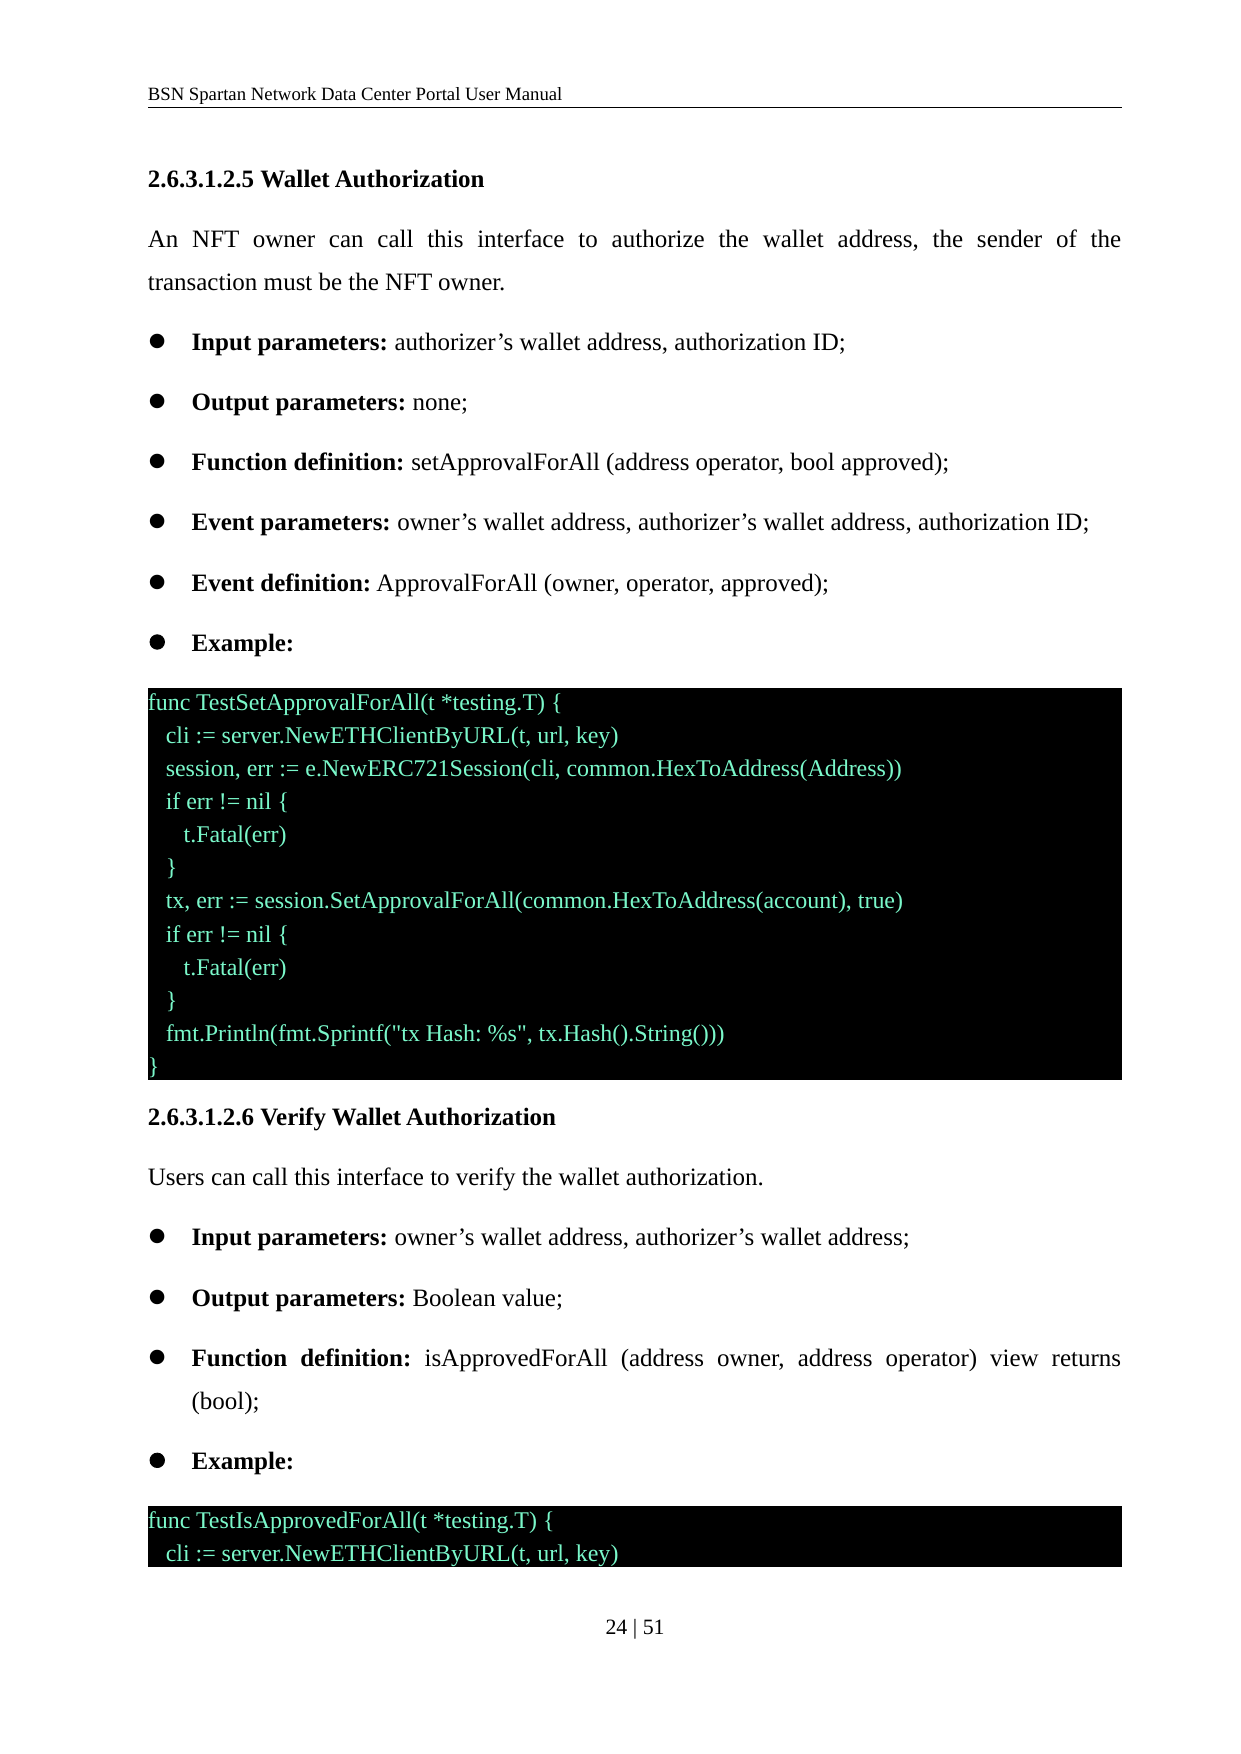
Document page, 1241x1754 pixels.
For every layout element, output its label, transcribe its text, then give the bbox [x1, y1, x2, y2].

list Example: [148, 628, 1122, 656]
subtitle Wallet Authorization [148, 164, 1122, 193]
list Output parameters: none; [148, 387, 1122, 416]
list Event definition: ApprovalForAll (owner, operator, approved); [148, 568, 1122, 596]
list Output parameters: Boolean value; [148, 1283, 1122, 1311]
text func TestSetApprovalForAll(t *testing.T) { [148, 688, 1122, 715]
list Event parameters: owner’s wallet address, authorizer’s wallet address, authorization ID; [148, 507, 1122, 536]
text An NFT owner can call this interface to authorize the wallet address, the sender of the transaction must be the NFT owner. [148, 224, 1122, 296]
text func TestIsApprovedForAll(t *testing.T) { [148, 1506, 1122, 1534]
list Function definition: isApprovedForAll (address owner, address operator) view returns (bool); [148, 1343, 1122, 1414]
text tx, err := session.SetApprovalForAll(common.HexToAddress(account), true) [148, 887, 1122, 914]
text Users can call this interface to verify the wallet authorization. [148, 1162, 1122, 1191]
text t.Fatal(err) [148, 820, 1122, 848]
text cli := server.NewETHClientByURL(t, url, key) [148, 721, 1122, 748]
list Function definition: setApprovalForAll (address operator, bool approved); [148, 447, 1122, 476]
text fmt.Println(fmt.Sprintf("tx Hash: %s", tx.Hash().String())) [148, 1019, 1122, 1047]
subtitle Verify Wallet Authorization [148, 1102, 1122, 1131]
list Example: [148, 1446, 1122, 1475]
text } [148, 1052, 1122, 1080]
list Input parameters: owner’s wallet address, authorizer’s wallet address; [148, 1222, 1122, 1251]
text session, err := e.NewERC721Session(cli, common.HexToAddress(Address)) [148, 754, 1122, 782]
text if err != nil { [148, 787, 1122, 815]
text t.Fatal(err) [148, 953, 1122, 980]
text } [148, 853, 1122, 881]
text } [148, 986, 1122, 1013]
text if err != nil { [148, 920, 1122, 947]
list Input parameters: authorizer’s wallet address, authorization ID; [148, 327, 1122, 356]
text cli := server.NewETHClientByURL(t, url, key) [148, 1539, 1122, 1567]
